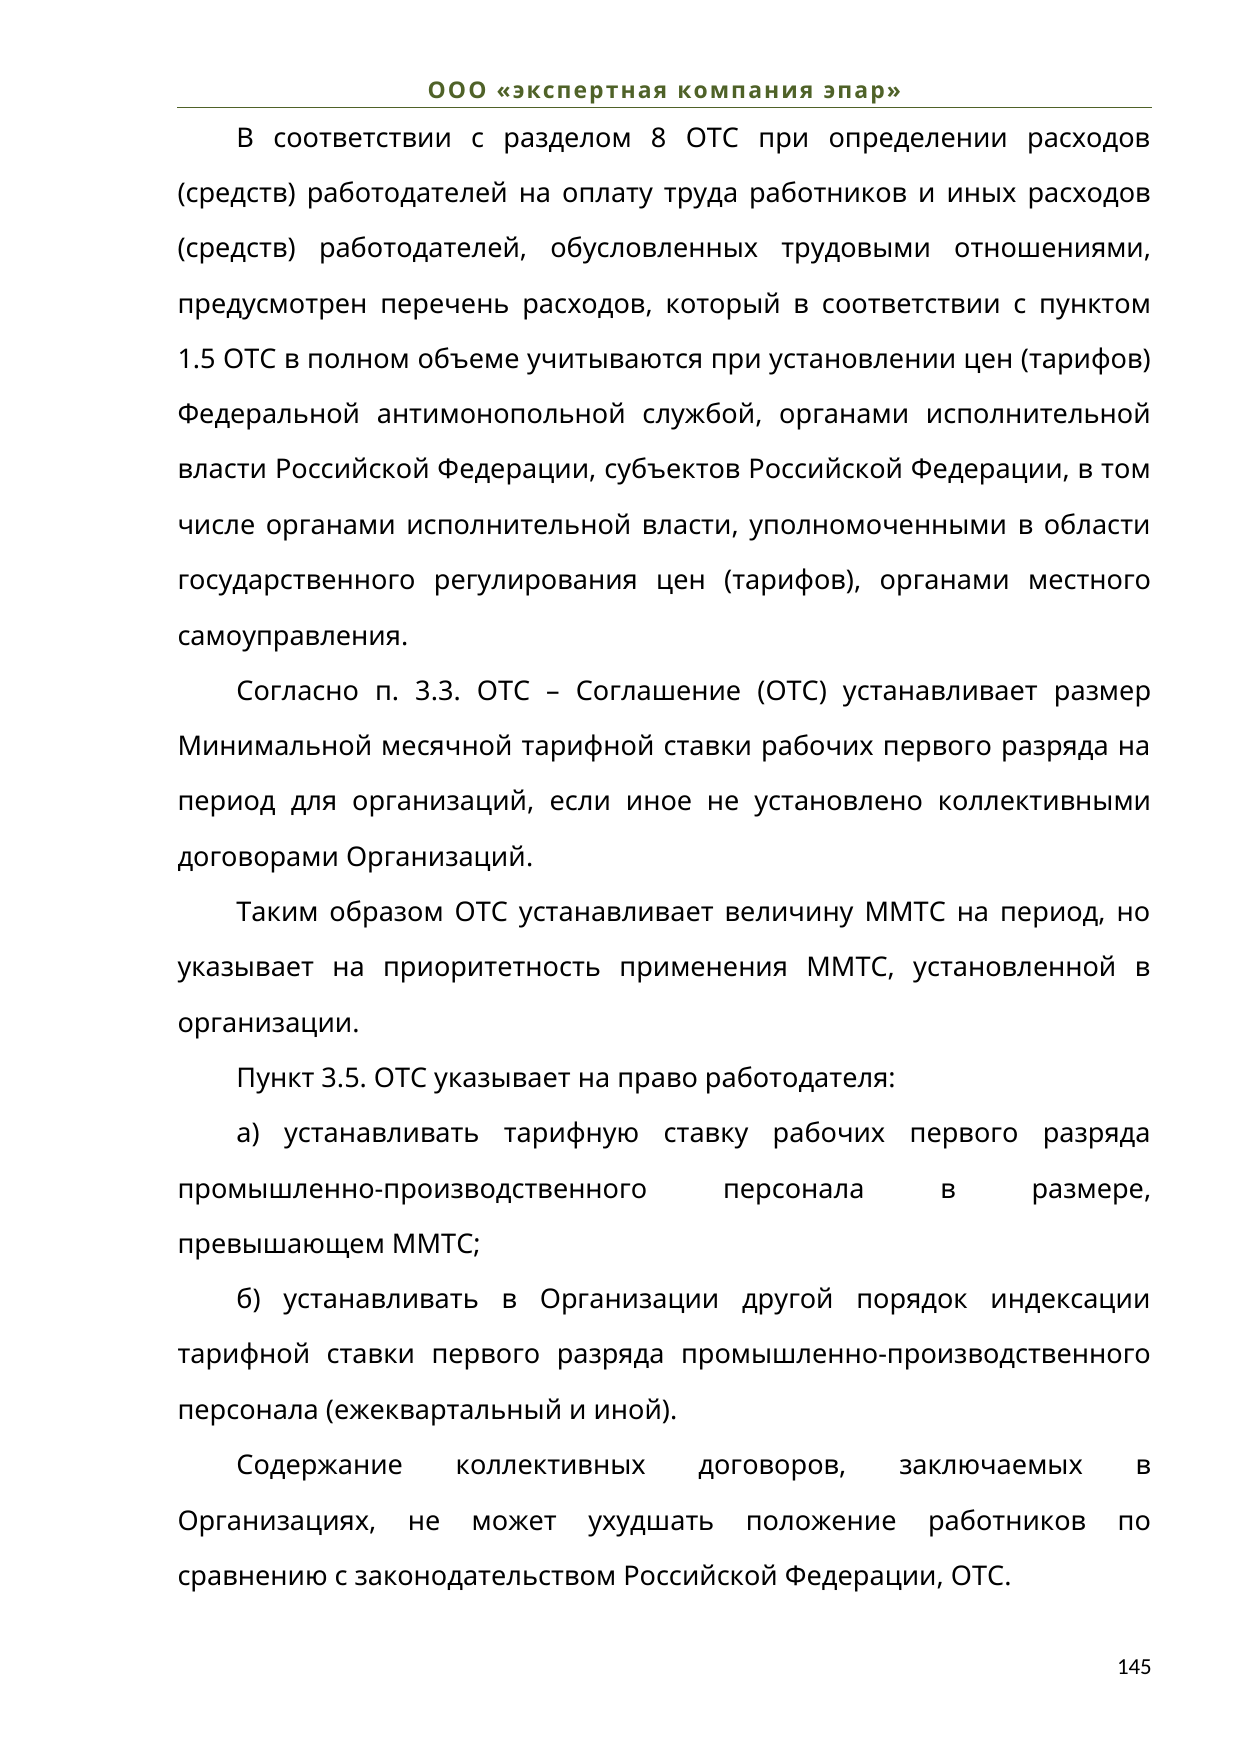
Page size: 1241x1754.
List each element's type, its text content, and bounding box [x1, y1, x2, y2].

text Содержание коллективных договоров, заключаемых в Организациях, не может ухудшать положение работников по сравнению с законодательством Российской Федерации, ОТС. [177, 1446, 1152, 1593]
text Таким образом ОТС устанавливает величину ММТС на период, но указывает на приоритетность применения ММТС, установленной в организации. [177, 892, 1152, 1040]
text Согласно п. 3.3. ОТС – Соглашение (ОТС) устанавливает размер Минимальной месячной тарифной ставки рабочих первого разряда на период для организаций, если иное не установлено коллективными договорами Организаций. [177, 671, 1152, 874]
text а) устанавливать тарифную ставку рабочих первого разряда промышленно-производственного персонала в размере, превышающем ММТС; [177, 1114, 1152, 1261]
text б) устанавливать в Организации другой порядок индексации тарифной ставки первого разряда промышленно-производственного персонала (ежеквартальный и иной). [177, 1280, 1152, 1427]
text Пункт 3.5. ОТС указывает на право работодателя: [177, 1058, 1152, 1095]
list В соответствии с разделом 8 ОТС при определении расходов (средств) работодателей на оплату труда работников и иных расходов (средств) работодателей, обусловленных трудовыми отношениями, предусмотрен перечень расходов, который в соответствии с пунктом 1.5 ОТС в полном объеме учитываются при установлении цен (тарифов) Федеральной антимонопольной службой, органами исполнительной власти Российской Федерации, субъектов Российской Федерации, в том числе органами исполнительной власти, уполномоченными в области государственного регулирования цен (тарифов), органами местного самоуправления. [177, 118, 1152, 653]
